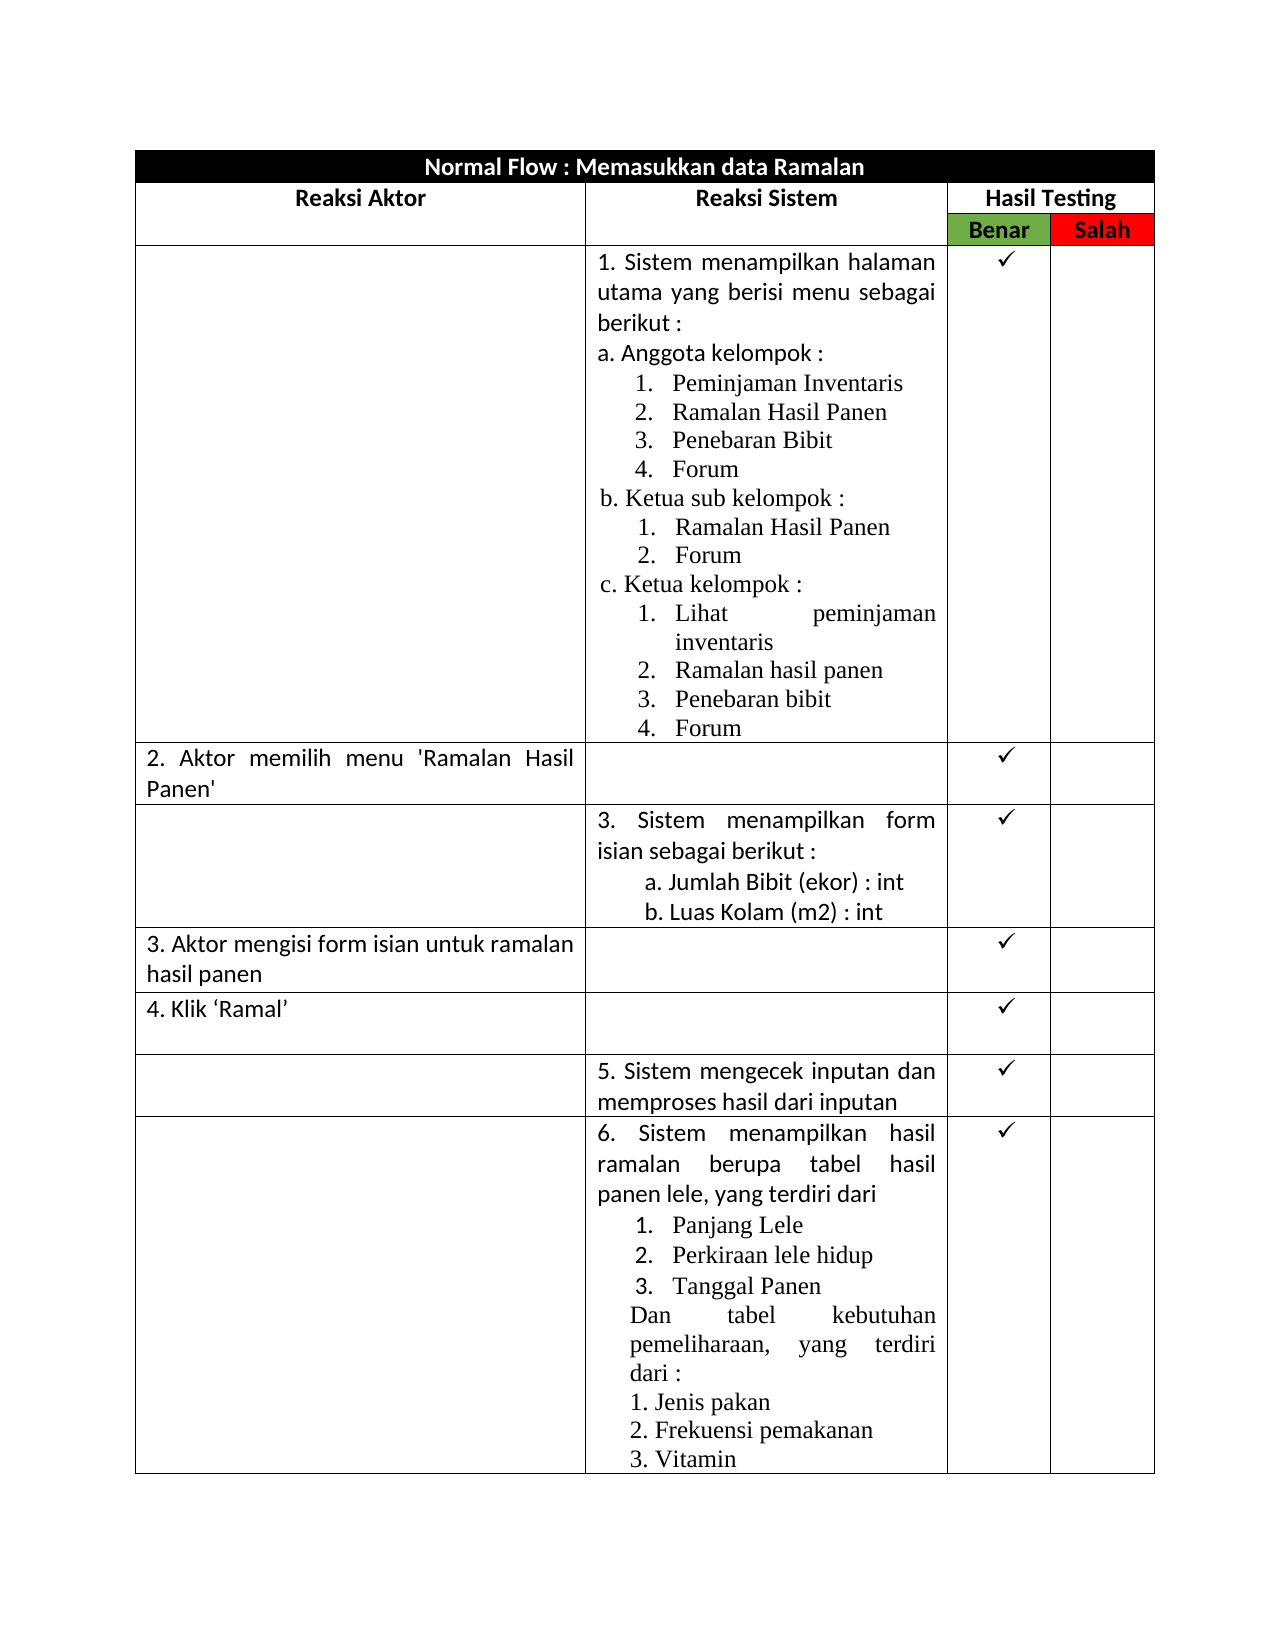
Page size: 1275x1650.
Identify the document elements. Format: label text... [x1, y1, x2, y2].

table_cell [1051, 1117, 1154, 1473]
table_cell 3. Aktor mengisi form isian untuk ramalan hasil panen [136, 928, 585, 992]
table_cell 3. Sistem menampilkan form isian sebagai berikut : a. Jumlah Bibit (ekor) : int b. Luas Kolam (m2) : int [586, 805, 947, 927]
table_cell [586, 743, 947, 804]
table_cell [948, 1117, 1050, 1473]
table_cell [586, 993, 947, 1054]
table_cell 1. Sistem menampilkan halaman utama yang berisi menu sebagai berikut : a. Anggota kelompok : Peminjaman Inventaris Ramalan Hasil Panen Penebaran Bibit Forum b. Ketua sub kelompok : Ramalan Hasil Panen Forum c. Ketua kelompok : Lihat peminjaman inventaris Ramalan hasil panen Penebaran bibit Forum [586, 246, 947, 742]
table_cell 4. Klik ‘Ramal’ [136, 993, 585, 1054]
table_cell [586, 928, 947, 992]
table_cell [1051, 993, 1154, 1054]
table_cell [948, 993, 1050, 1054]
table_cell Normal Flow : Memasukkan data Ramalan [136, 151, 1154, 182]
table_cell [586, 1117, 947, 1473]
table_cell [1051, 246, 1154, 742]
table_cell [1051, 928, 1154, 992]
table_cell [136, 805, 585, 927]
table_cell [948, 246, 1050, 742]
table_cell [136, 1055, 585, 1116]
table_cell 5. Sistem mengecek inputan dan memproses hasil dari inputan [586, 1055, 947, 1116]
table_cell Salah [1051, 214, 1154, 245]
table_cell [948, 743, 1050, 804]
table_cell [948, 1055, 1050, 1116]
table_cell [136, 246, 585, 742]
table_cell Hasil Testing [948, 183, 1154, 213]
table_cell Reaksi Sistem [586, 183, 947, 245]
table_cell Benar [948, 214, 1050, 245]
table_cell [136, 1117, 585, 1473]
table_cell [948, 805, 1050, 927]
table_cell [1051, 805, 1154, 927]
table_cell [1051, 743, 1154, 804]
table_cell [1051, 1055, 1154, 1116]
table_cell [948, 928, 1050, 992]
table_cell 2. Aktor memilih menu 'Ramalan Hasil Panen' [136, 743, 585, 804]
table_cell Reaksi Aktor [136, 183, 585, 245]
